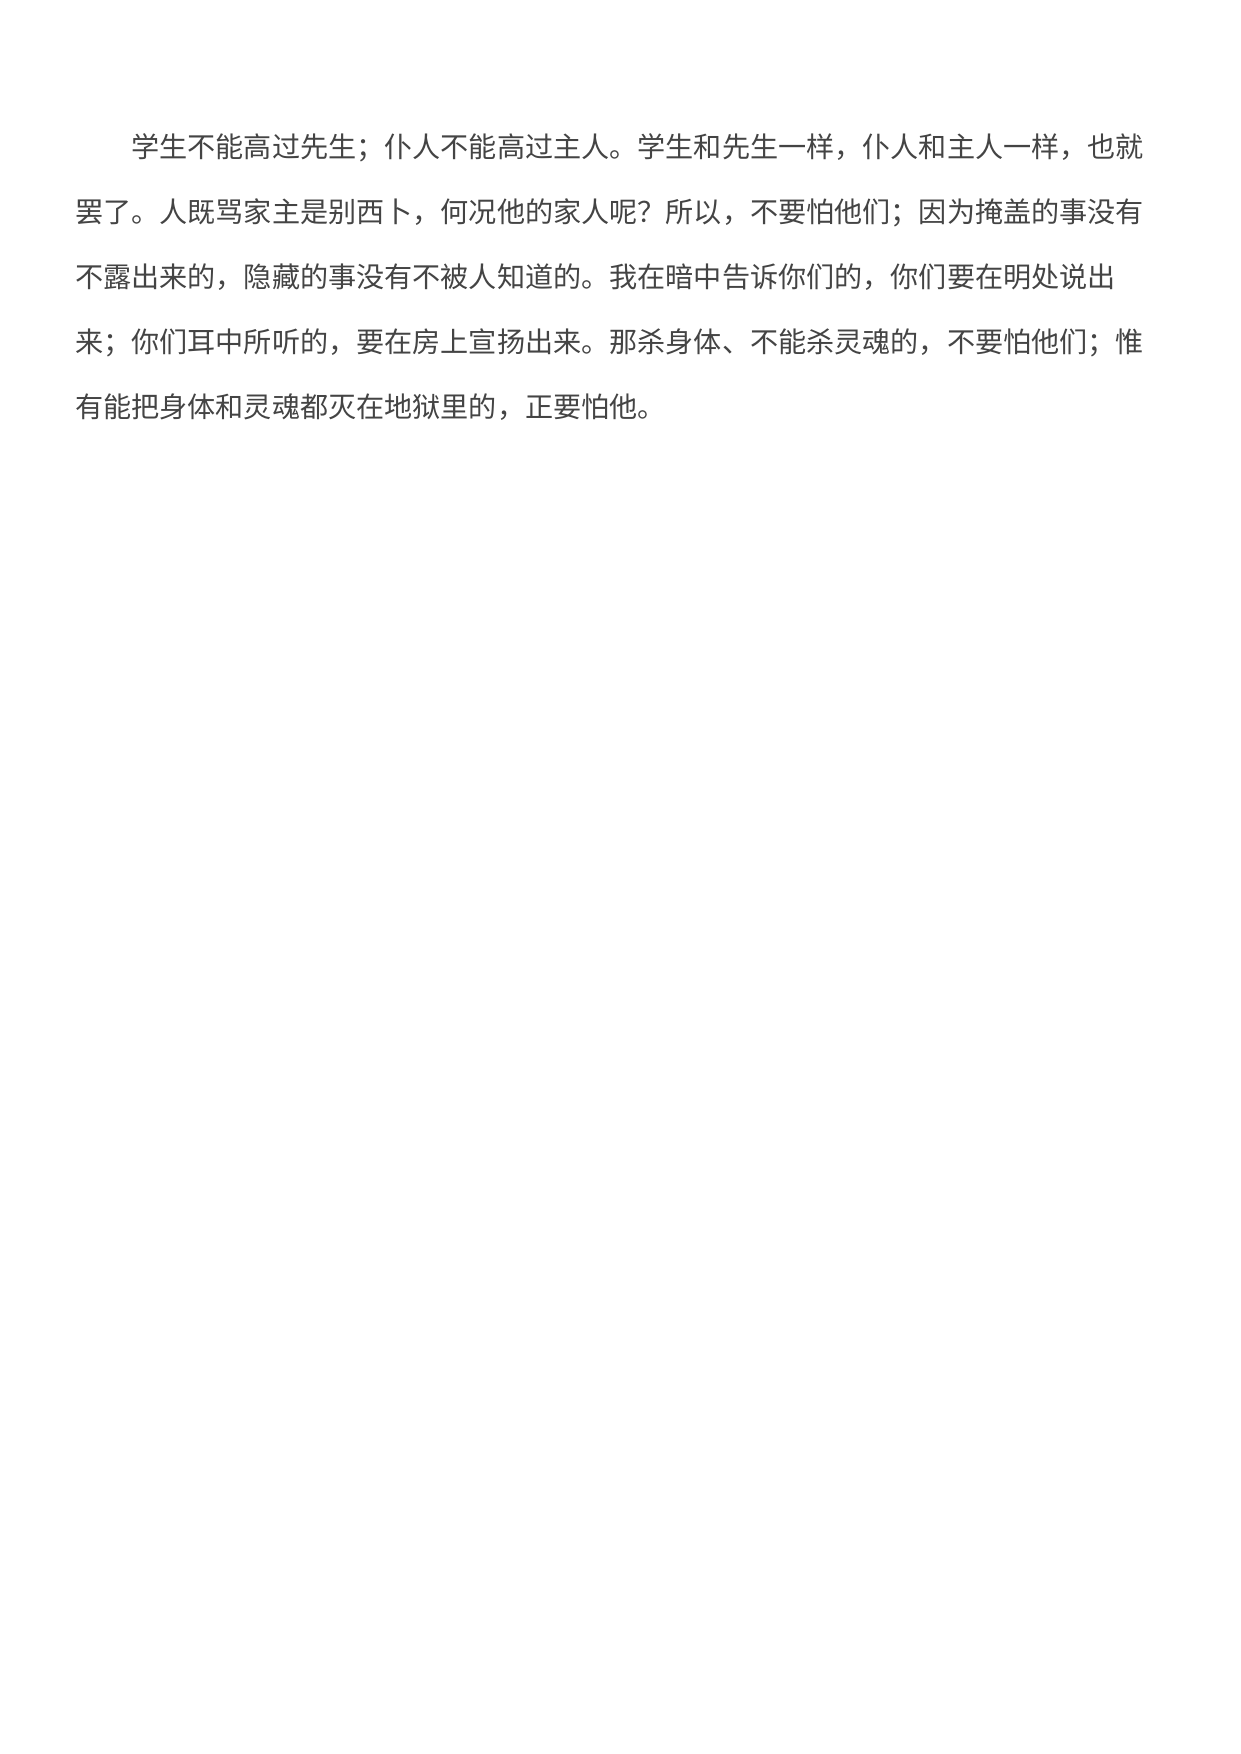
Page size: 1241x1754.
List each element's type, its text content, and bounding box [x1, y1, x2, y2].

text 学生不能高过先生；仆人不能高过主人。学生和先生一样，仆人和主人一样，也就罢了。人既骂家主是别西卜，何况他的家人呢？所以，不要怕他们；因为掩盖的事没有不露出来的，隐藏的事没有不被人知道的。我在暗中告诉你们的，你们要在明处说出来；你们耳中所听的，要在房上宣扬出来。那杀身体、不能杀灵魂的，不要怕他们；惟有能把身体和灵魂都灭在地狱里的，正要怕他。 [75, 113, 1165, 438]
